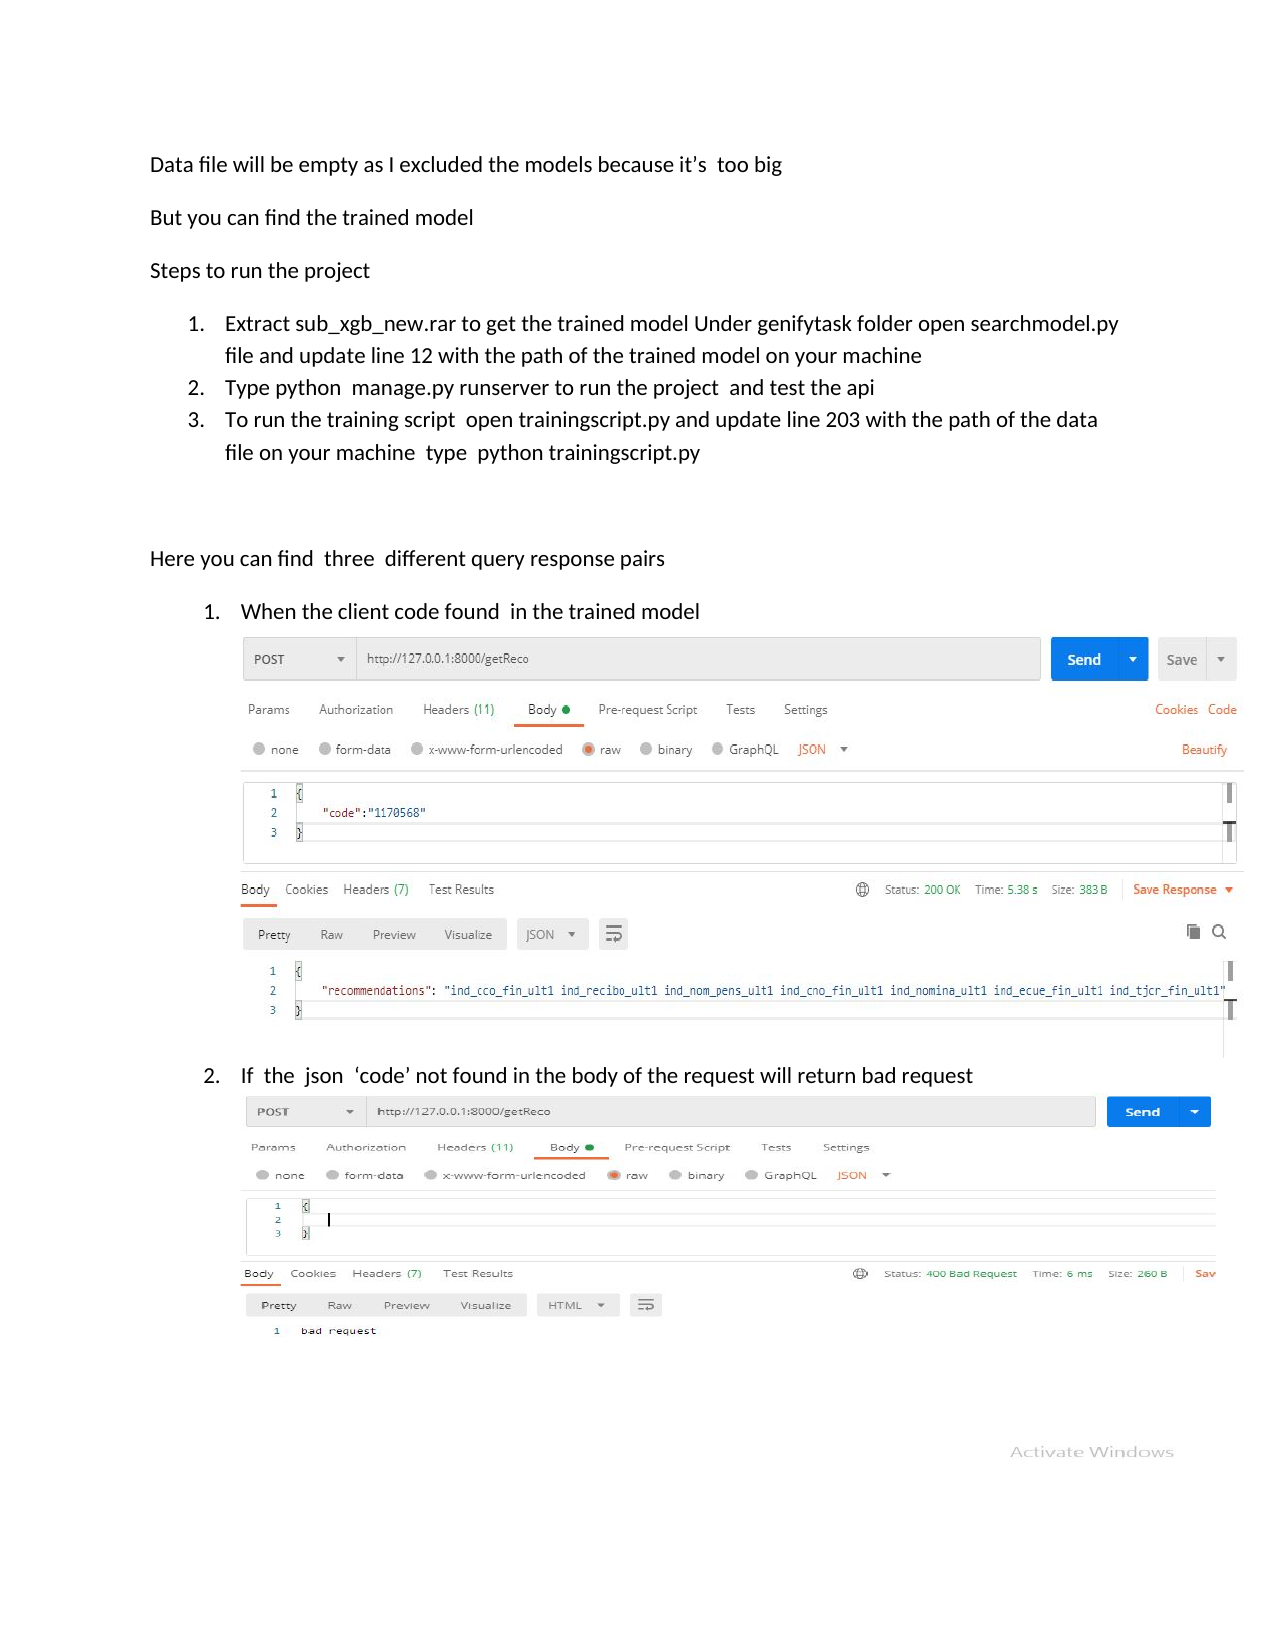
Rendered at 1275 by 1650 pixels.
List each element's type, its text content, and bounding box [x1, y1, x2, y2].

text But you can find the trained model [150, 203, 1125, 231]
text Steps to run the project [150, 256, 1125, 284]
list To run the training script open trainingscript.py and update line 203 with the path of the data file on your machine type python trainingscript.py [187, 406, 1125, 466]
picture [240, 629, 1244, 1058]
picture [240, 1093, 1216, 1463]
list When the client code found in the trained model [203, 597, 1125, 625]
text Here you can find three different query response pairs [150, 544, 1125, 572]
text Data file will be empty as I excluded the models because it’s too big [150, 150, 1125, 178]
list Extract sub_xgb_new.rar to get the trained model Under genifytask folder open searchmodel.py file and update line 12 with the path of the trained model on your machine [187, 309, 1125, 369]
list Type python manage.py runserver to run the project and test the api [187, 373, 1125, 401]
